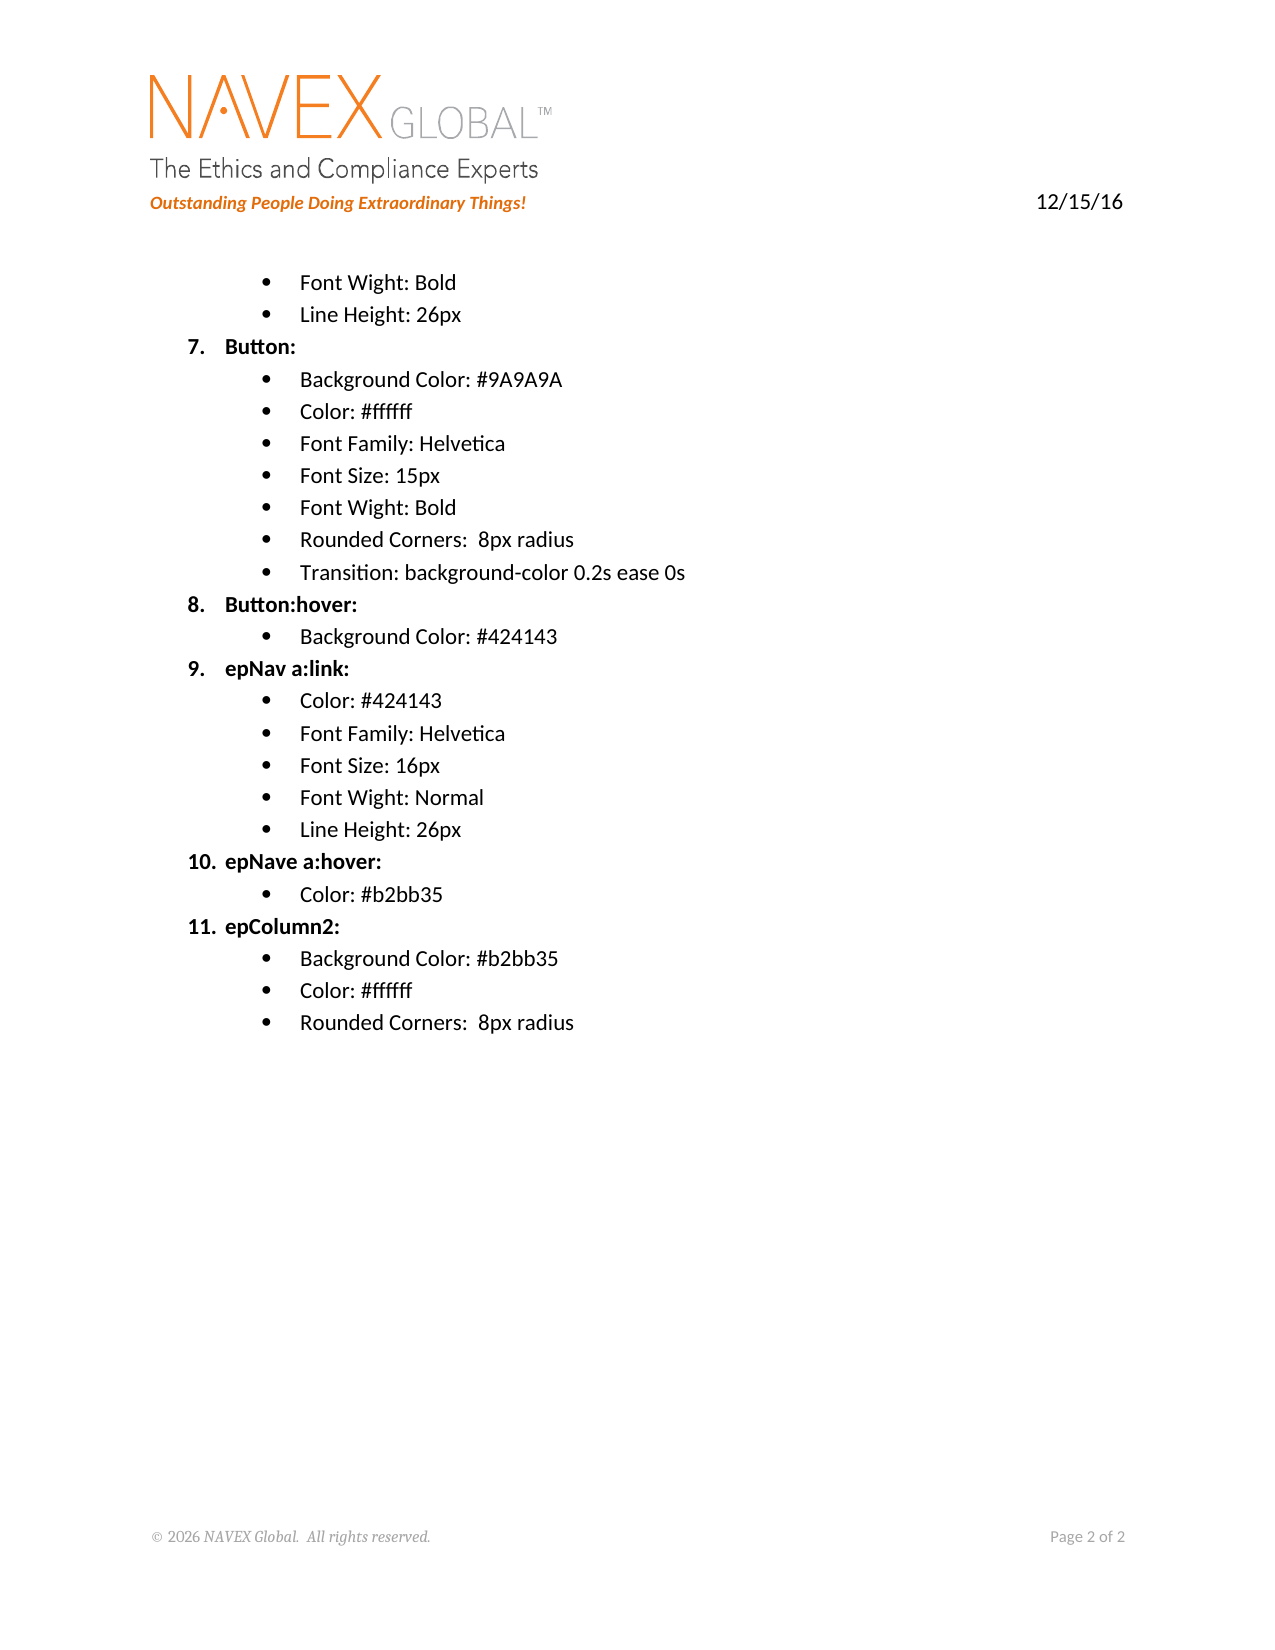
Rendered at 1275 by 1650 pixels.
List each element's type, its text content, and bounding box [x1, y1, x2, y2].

list Color: #b2bb35 [262, 880, 1125, 908]
list Button: [187, 332, 1125, 361]
list Line Height: 26px [262, 300, 1125, 328]
list Color: #ffffff [262, 397, 1125, 425]
list Color: #424143 [262, 687, 1125, 714]
list Font Size: 16px [262, 751, 1125, 779]
list Color: #ffffff [262, 976, 1125, 1004]
list Font Family: Helvetica [262, 429, 1125, 457]
list Background Color: #b2bb35 [262, 944, 1125, 972]
list Font Wight: Bold [262, 493, 1125, 521]
list Font Family: Helvetica [262, 719, 1125, 747]
list Rounded Corners: 8px radius [262, 526, 1125, 554]
list Line Height: 26px [262, 815, 1125, 843]
list Font Wight: Normal [262, 783, 1125, 811]
list Background Color: #9A9A9A [262, 365, 1125, 393]
list Button:hover: [187, 590, 1125, 618]
list Background Color: #424143 [262, 622, 1125, 650]
list Font Wight: Bold [262, 268, 1125, 296]
list Transition: background-color 0.2s ease 0s [262, 558, 1125, 586]
list Rounded Corners: 8px radius [262, 1008, 1125, 1036]
list epNav a:link: [187, 654, 1125, 682]
list Font Size: 15px [262, 461, 1125, 489]
list epNave a:hover: [187, 847, 1125, 876]
list epColumn2: [187, 912, 1125, 940]
